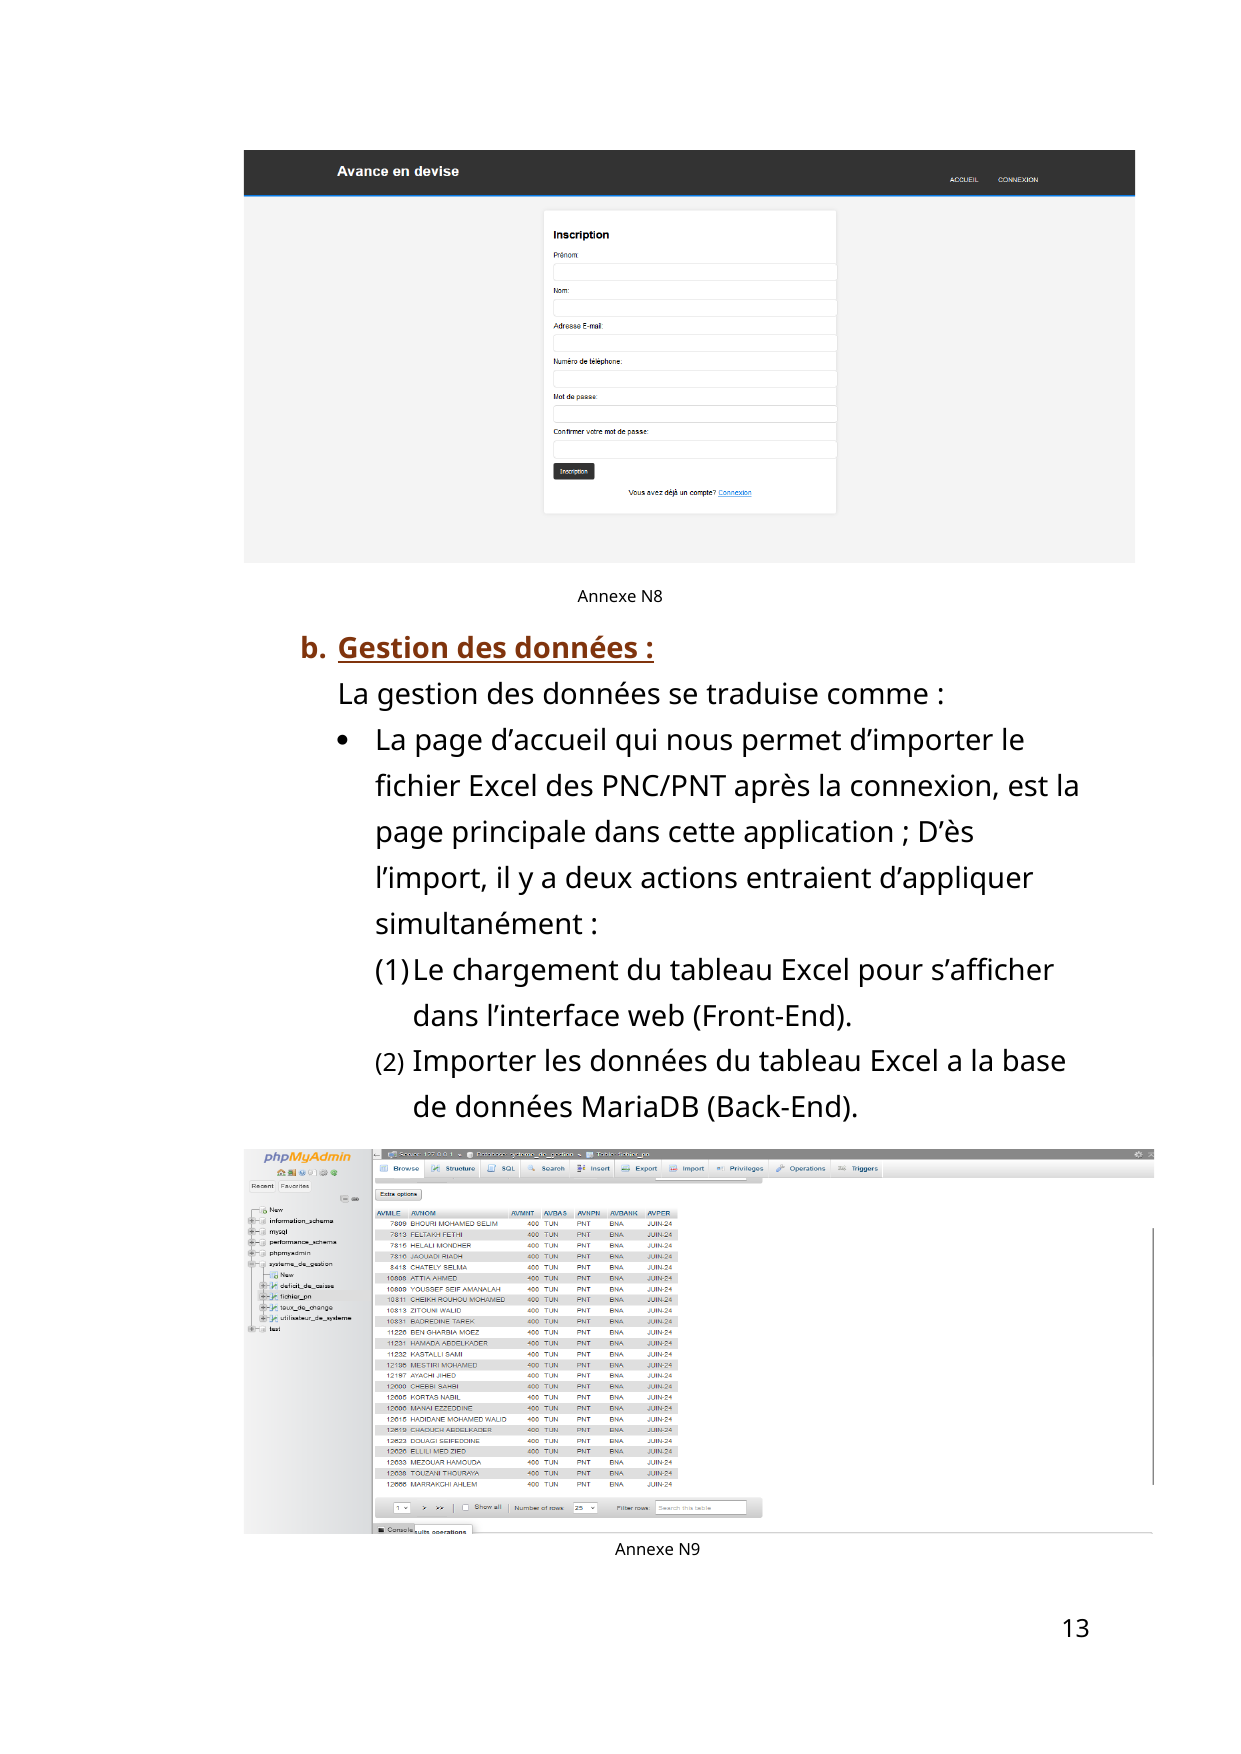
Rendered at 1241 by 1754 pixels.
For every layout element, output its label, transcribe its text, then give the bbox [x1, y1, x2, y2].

list Le chargement du tableau Excel pour s’afficher dans l’interface web (Front-End). [375, 949, 1090, 1034]
list Importer les données du tableau Excel a la base de données MariaDB (Back-End). [375, 1041, 1090, 1126]
text Annexe N9 [225, 1149, 1090, 1560]
text Annexe N8 [150, 584, 1090, 607]
list La gestion des données se traduise comme : [337, 673, 1090, 713]
list Gestion des données : [300, 627, 1090, 667]
list La page d’accueil qui nous permet d’importer le fichier Excel des PNC/PNT après la connexion, est la page principale dans cette application ; D’ès l’import, il y a deux actions entraient d’appliquer simultanément : [337, 719, 1090, 943]
